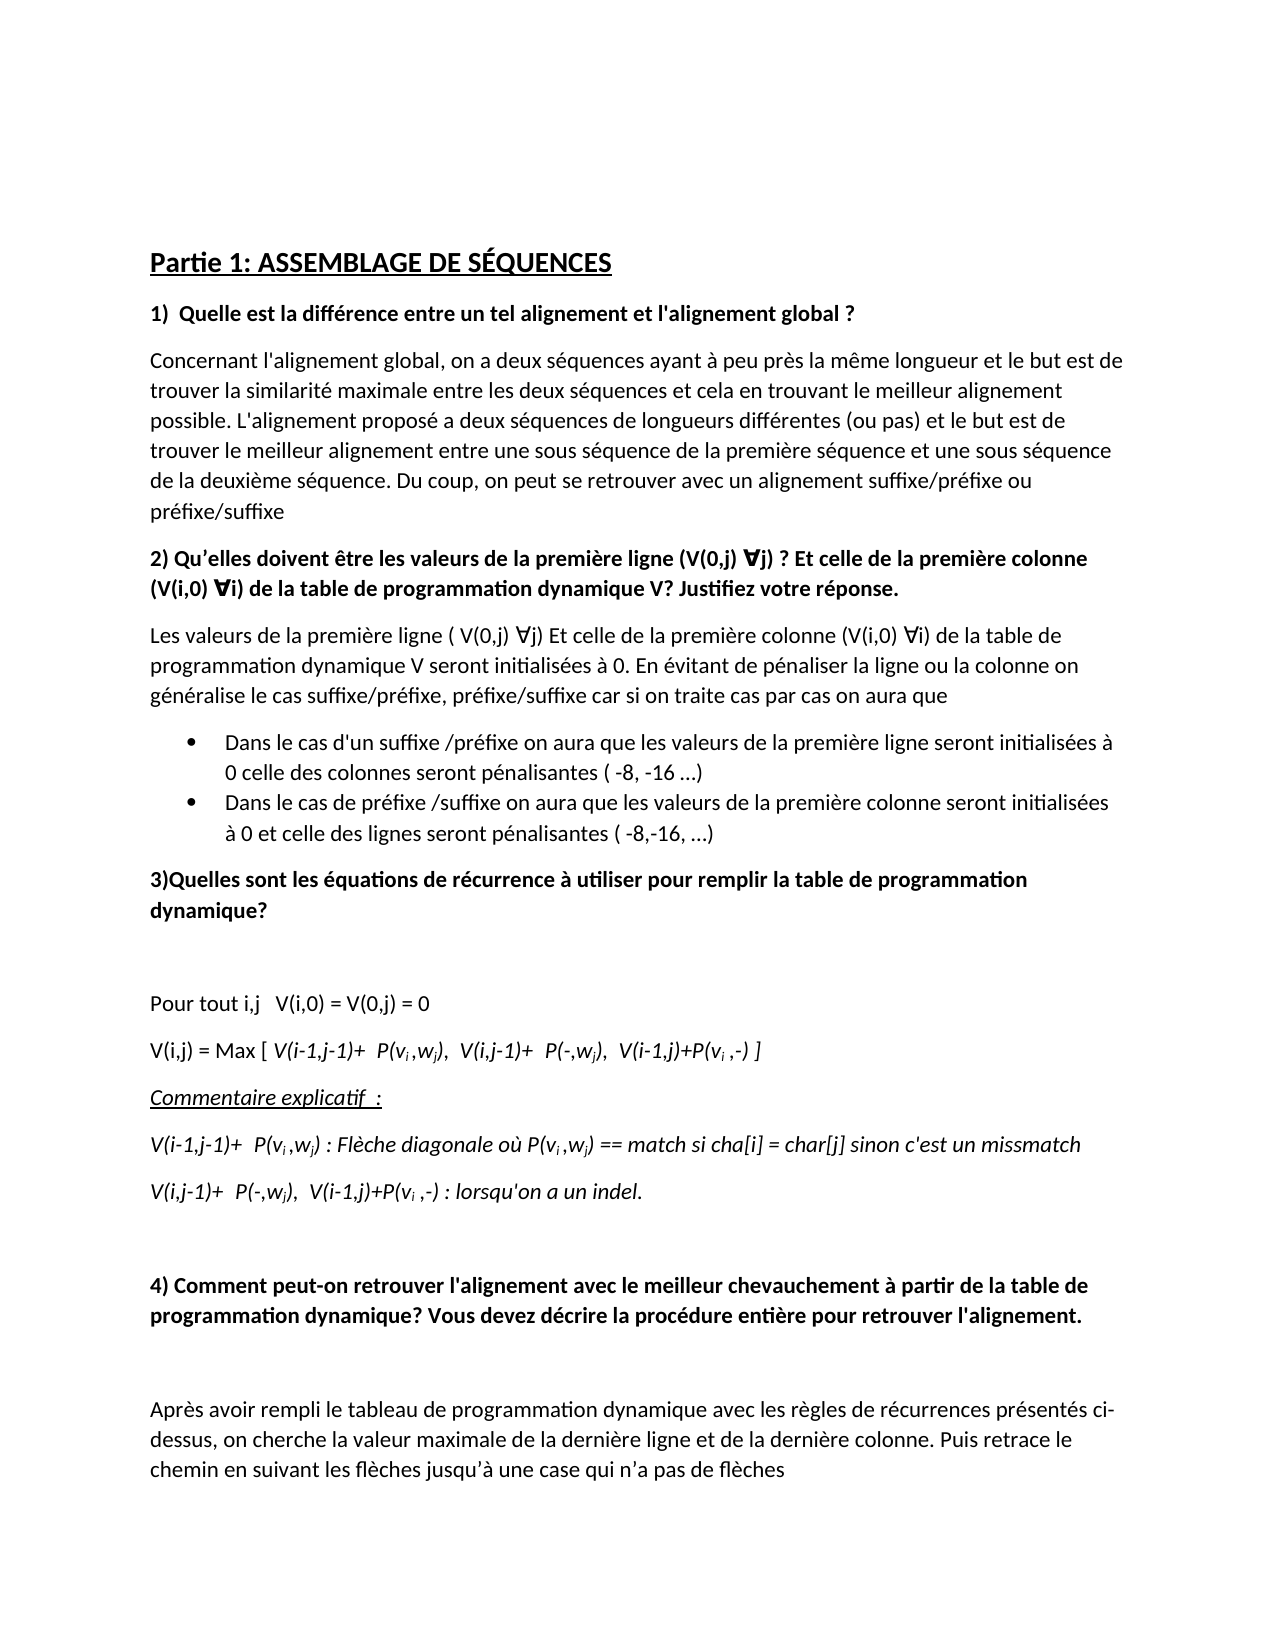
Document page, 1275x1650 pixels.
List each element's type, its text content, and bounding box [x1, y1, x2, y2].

text 1) Quelle est la différence entre un tel alignement et l'alignement global ? [150, 299, 1125, 327]
list Dans le cas d'un suffixe /préfixe on aura que les valeurs de la première ligne seront initialisées à 0 celle des colonnes seront pénalisantes ( -8, -16 …) [187, 728, 1125, 786]
text Commentaire explicatif : [150, 1083, 1125, 1111]
text V(i-1,j-1)+P(vi ,wj) : Flèche diagonale où P(vi ,wj) == match si cha[i] = char[j] sinon c'est un missmatch [150, 1130, 1125, 1158]
text Partie 1: ASSEMBLAGE DE SÉQUENCES [150, 244, 1125, 279]
text 2) Qu’elles doivent être les valeurs de la première ligne (V(0,j) ∀j) ? Et celle de la première colonne (V(i,0) ∀i) de la table de programmation dynamique V? Justifiez votre réponse. [150, 544, 1125, 602]
text 4) Comment peut-on retrouver l'alignement avec le meilleur chevauchement à partir de la table de programmation dynamique? Vous devez décrire la procédure entière pour retrouver l'alignement. [150, 1271, 1125, 1329]
text V(i,j-1)+P(-,wj), V(i-1,j)+P(vi ,-) : lorsqu'on a un indel. [150, 1177, 1125, 1205]
text Pour tout i,j V(i,0) = V(0,j) = 0 [150, 989, 1125, 1017]
text Les valeurs de la première ligne ( V(0,j) ∀j) Et celle de la première colonne (V(i,0) ∀i) de la table de programmation dynamique V seront initialisées à 0. En évitant de pénaliser la ligne ou la colonne on généralise le cas suffixe/préfixe, préfixe/suffixe car si on traite cas par cas on aura que [150, 621, 1125, 709]
text V(i,j) = Max [ V(i-1,j-1)+P(vi ,wj), V(i,j-1)+P(-,wj), V(i-1,j)+P(vi ,-) ] [150, 1036, 1125, 1064]
text Après avoir rempli le tableau de programmation dynamique avec les règles de récurrences présentés ci-dessus, on cherche la valeur maximale de la dernière ligne et de la dernière colonne. Puis retrace le chemin en suivant les flèches jusqu’à une case qui n’a pas de flèches [150, 1395, 1125, 1483]
text 3)Quelles sont les équations de récurrence à utiliser pour remplir la table de programmation dynamique? [150, 866, 1125, 924]
text Concernant l'alignement global, on a deux séquences ayant à peu près la même longueur et le but est de trouver la similarité maximale entre les deux séquences et cela en trouvant le meilleur alignement possible. L'alignement proposé a deux séquences de longueurs différentes (ou pas) et le but est de trouver le meilleur alignement entre une sous séquence de la première séquence et une sous séquence de la deuxième séquence. Du coup, on peut se retrouver avec un alignement suffixe/préfixe ou préfixe/suffixe [150, 346, 1125, 525]
list Dans le cas de préfixe /suffixe on aura que les valeurs de la première colonne seront initialisées à 0 et celle des lignes seront pénalisantes ( -8,-16, …) [187, 788, 1125, 847]
